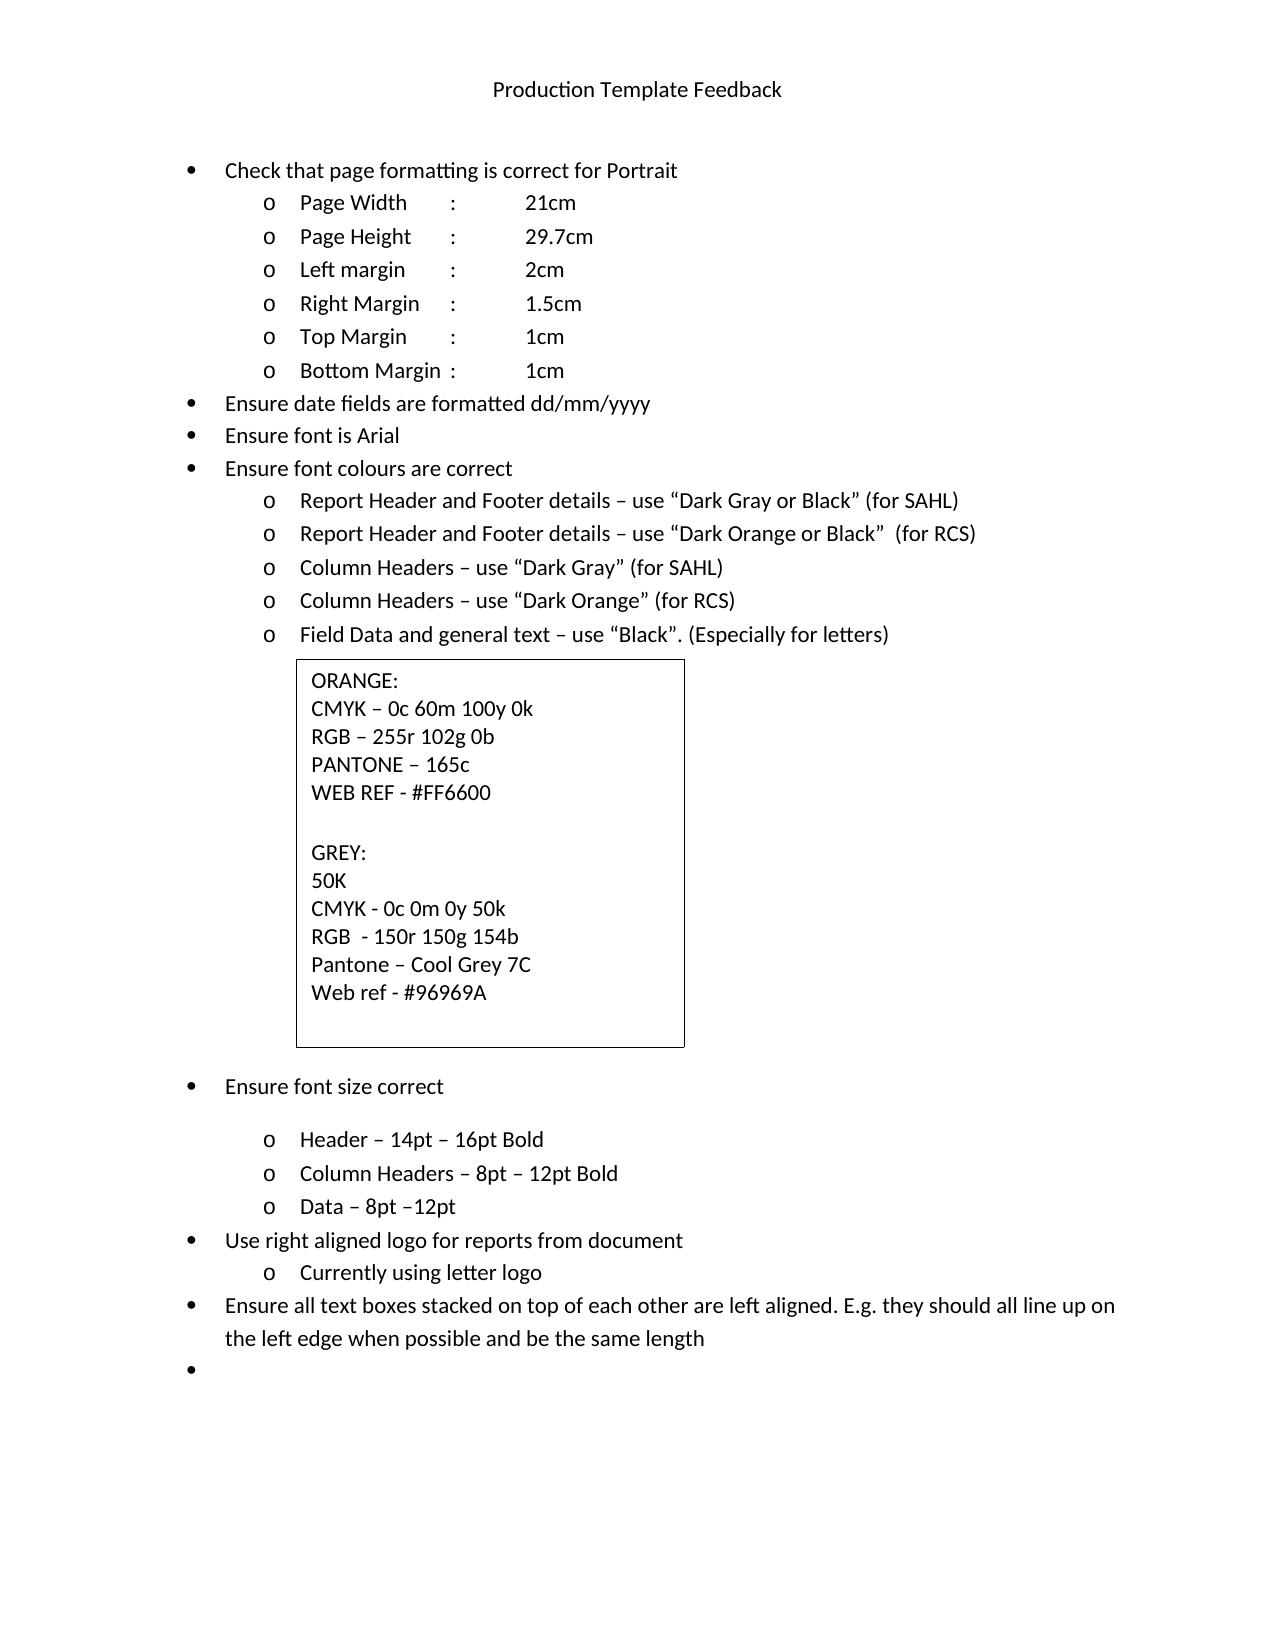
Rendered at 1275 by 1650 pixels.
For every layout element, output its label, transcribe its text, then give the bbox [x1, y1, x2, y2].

list Right Margin : 1.5cm [262, 289, 1125, 318]
list Column Headers – use “Dark Gray” (for SAHL) [262, 553, 1125, 582]
list Data – 8pt –12pt [262, 1192, 1125, 1221]
list Ensure date fields are formatted dd/mm/yyyy [187, 389, 1125, 417]
list Ensure font is Arial [187, 422, 1125, 450]
list Left margin : 2cm [262, 255, 1125, 284]
list Field Data and general text – use “Black”. (Especially for letters) [262, 620, 1125, 649]
list Header – 14pt – 16pt Bold [262, 1125, 1125, 1154]
list Ensure all text boxes stacked on top of each other are left aligned. E.g. they should all line up on the left edge when possible and be the same length [187, 1292, 1125, 1352]
list Page Height : 29.7cm [262, 222, 1125, 251]
list Column Headers – 8pt – 12pt Bold [262, 1159, 1125, 1188]
list Ensure font colours are correct [187, 454, 1125, 482]
list Top Margin : 1cm [262, 322, 1125, 352]
list Page Width : 21cm [262, 188, 1125, 217]
list Report Header and Footer details – use “Dark Gray or Black” (for SAHL) [262, 486, 1125, 515]
list Column Headers – use “Dark Orange” (for RCS) [262, 587, 1125, 616]
list Check that page formatting is correct for Portrait [187, 156, 1125, 184]
list Currently using letter logo [262, 1258, 1125, 1287]
list Use right aligned logo for reports from document [187, 1226, 1125, 1254]
list Report Header and Footer details – use “Dark Orange or Black” (for RCS) [262, 519, 1125, 549]
list Bottom Margin : 1cm [262, 356, 1125, 385]
list Ensure font size correct [187, 1072, 1125, 1100]
